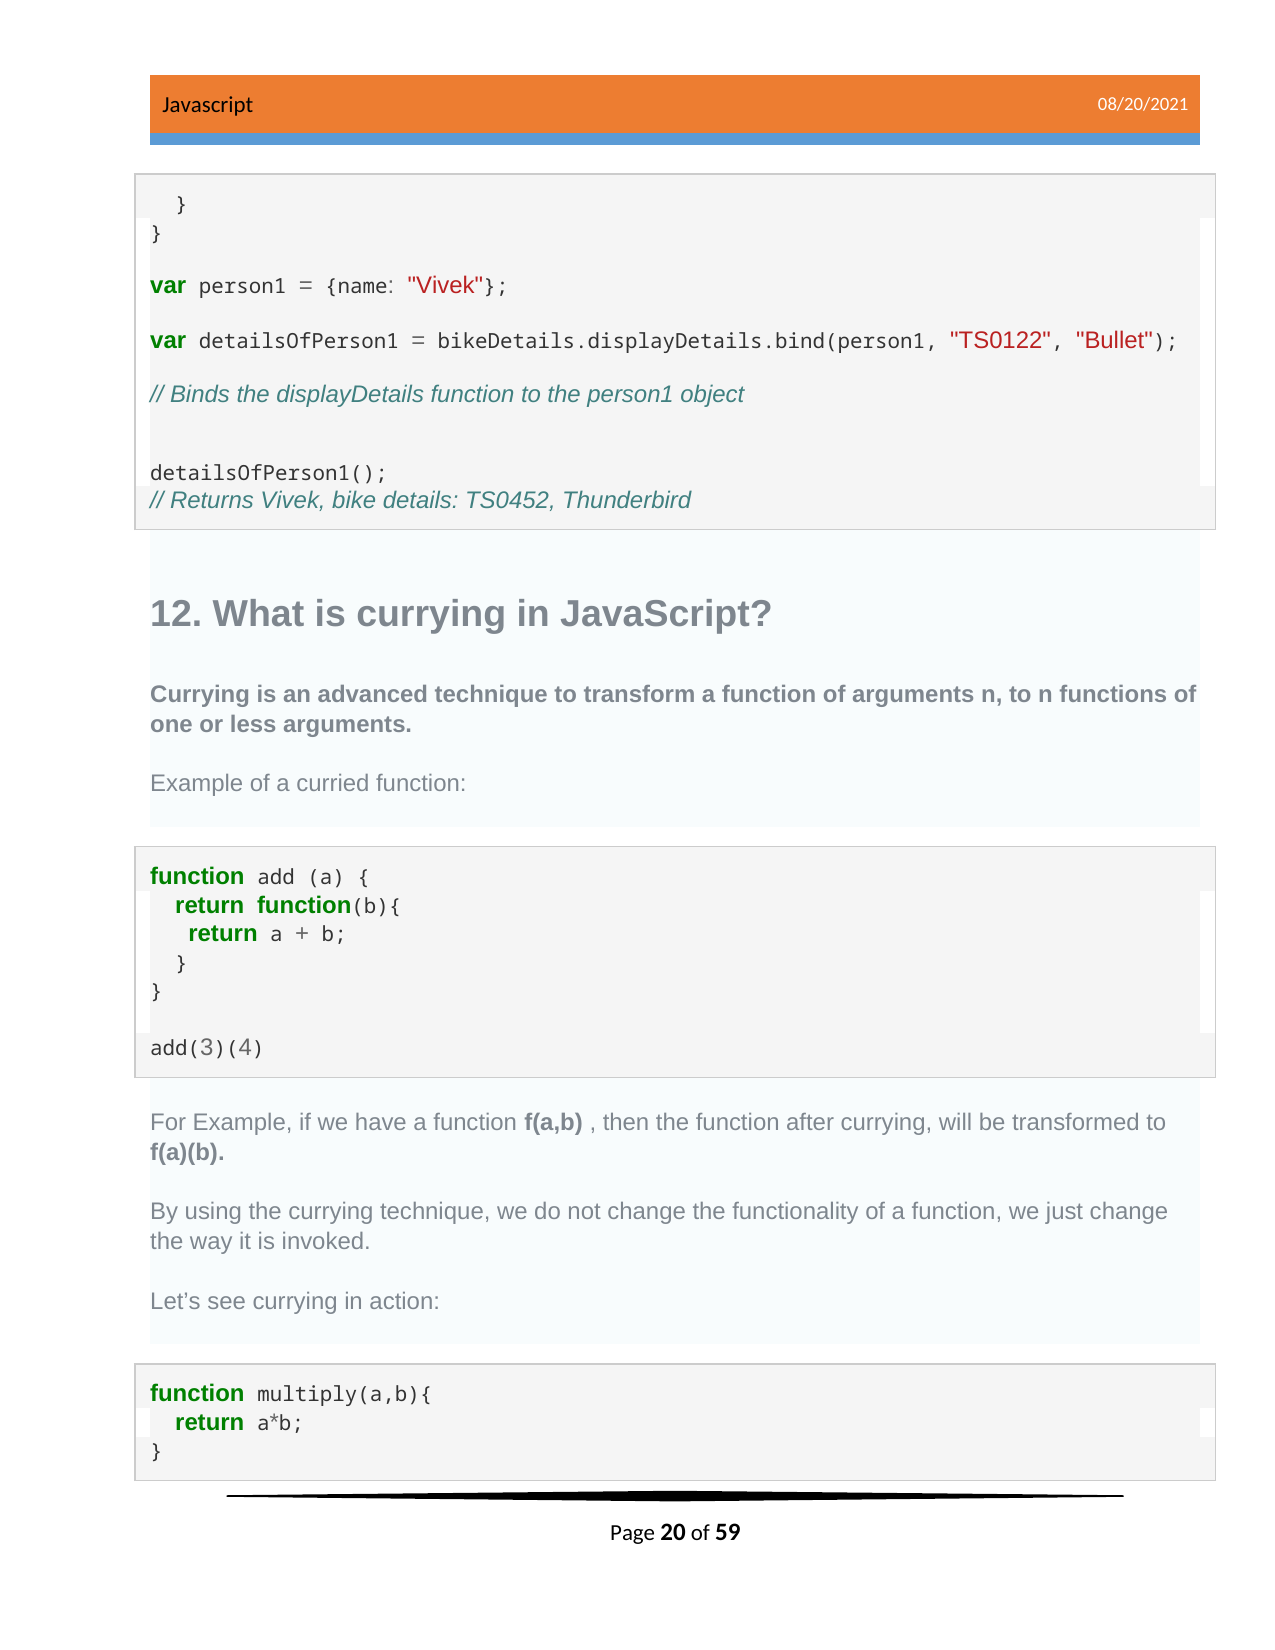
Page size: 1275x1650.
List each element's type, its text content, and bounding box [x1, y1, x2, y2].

text } [136, 175, 1215, 218]
text function add (a) { [136, 847, 1215, 891]
text return a + b; [150, 919, 1200, 948]
text add(3)(4) [136, 1017, 1215, 1077]
text return function(b){ [150, 891, 1200, 919]
text } [150, 948, 1200, 976]
text For Example, if we have a function f(a,b) , then the function after currying, will be transformed to f(a)(b). By using the currying technique, we do not change the functionality of a function, we just change the way it is invoked. Let’s see currying in action: [150, 1078, 1200, 1344]
text // Binds the displayDetails function to the person1 object [150, 379, 1200, 407]
text return a*b; [150, 1408, 1200, 1421]
text var person1 = {name: "Vivek"}; [150, 271, 1200, 300]
text } [136, 1421, 1215, 1480]
text var detailsOfPerson1 = bikeDetails.displayDetails.bind(person1, "TS0122", "Bullet"); [150, 326, 1200, 354]
text // Returns Vivek, bike details: TS0452, Thunderbird [136, 470, 1215, 529]
text Currying is an advanced technique to transform a function of arguments n, to n functions of one or less arguments. Example of a curried function: [150, 650, 1200, 827]
subtitle 12. What is currying in JavaScript? [150, 591, 1200, 634]
text } [150, 218, 1200, 246]
text function multiply(a,b){ [136, 1365, 1215, 1408]
text } [150, 976, 1200, 1005]
